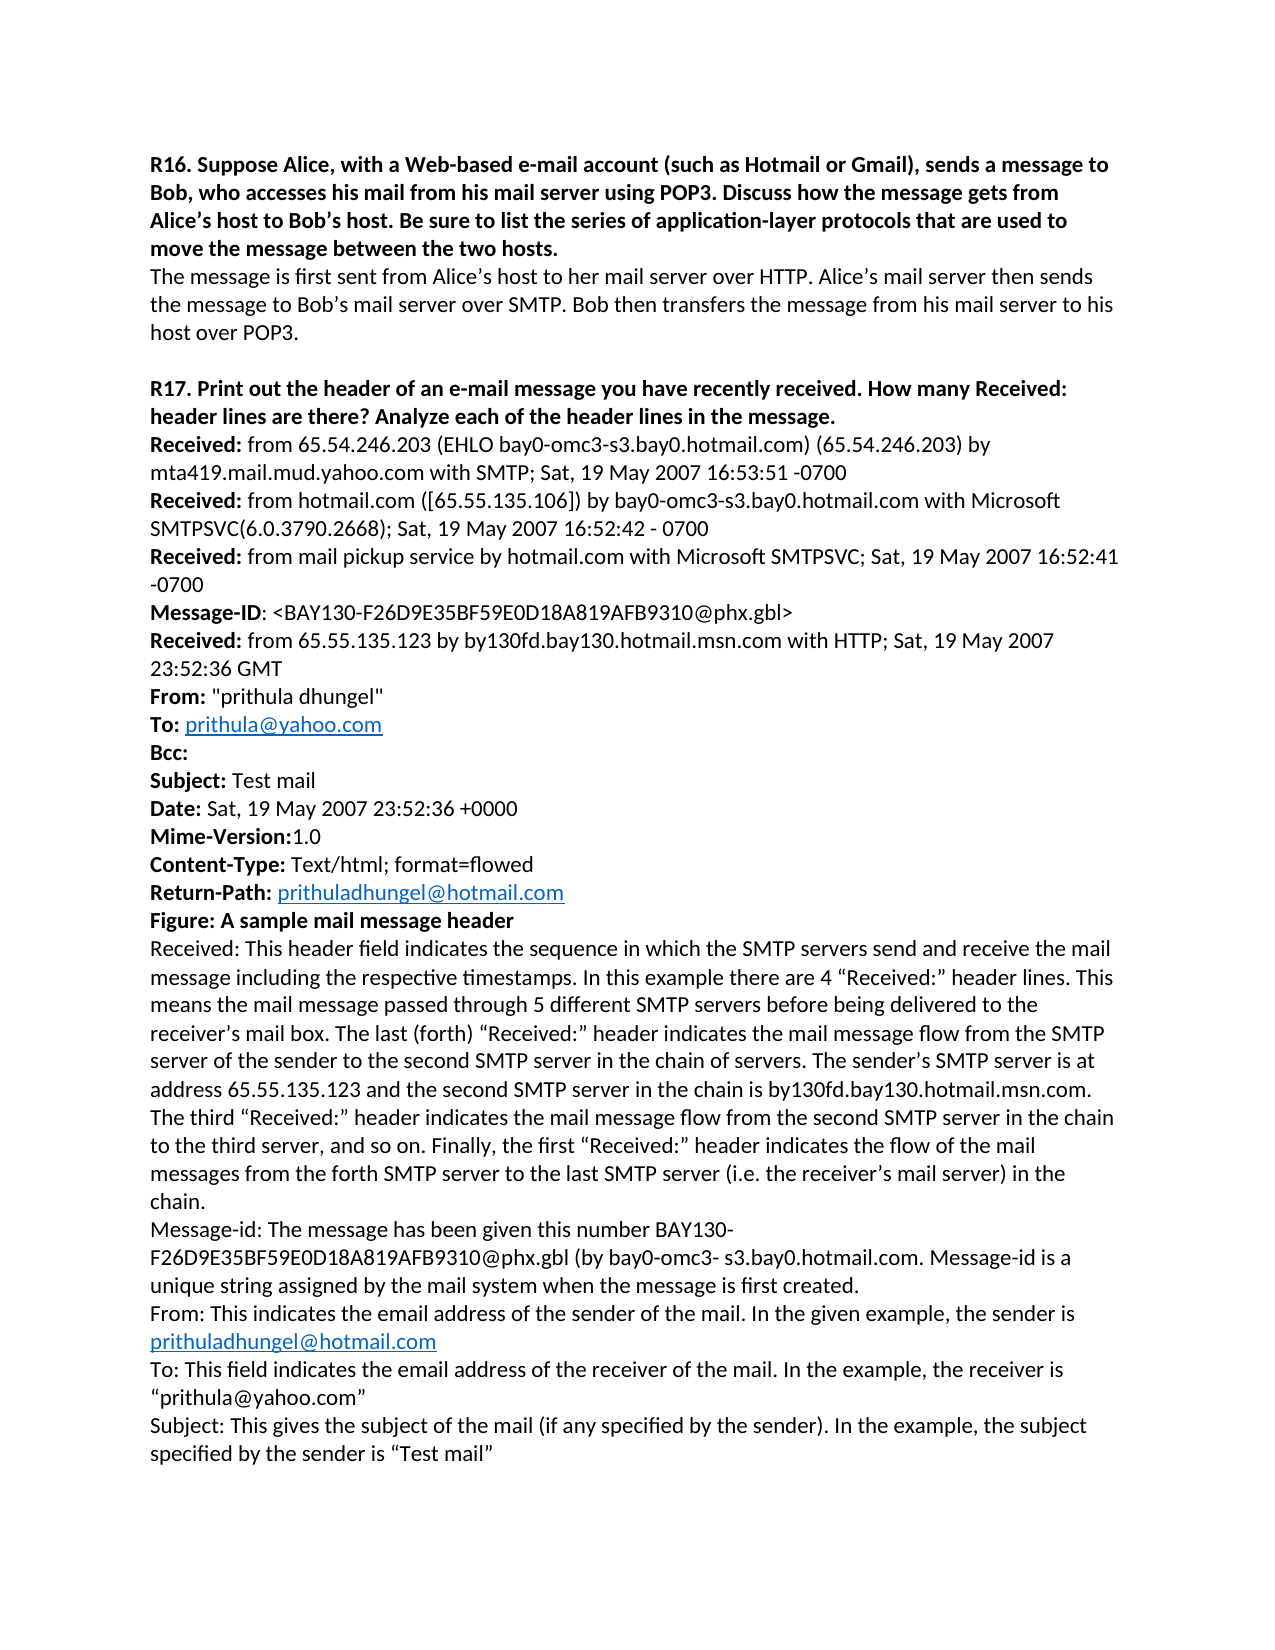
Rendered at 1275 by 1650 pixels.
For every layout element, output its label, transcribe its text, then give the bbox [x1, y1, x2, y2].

text Received: from 65.55.135.123 by by130fd.bay130.hotmail.msn.com with HTTP; Sat, 19 May 2007 23:52:36 GMT [150, 626, 1125, 682]
text Message-id: The message has been given this number BAY130- F26D9E35BF59E0D18A819AFB9310@phx.gbl (by bay0-omc3- s3.bay0.hotmail.com. Message-id is a unique string assigned by the mail system when the message is first created. [150, 1215, 1125, 1299]
text From: This indicates the email address of the sender of the mail. In the given example, the sender is prithuladhungel@hotmail.com [150, 1299, 1125, 1355]
text Message-ID: <BAY130-F26D9E35BF59E0D18A819AFB9310@phx.gbl> [150, 598, 1125, 626]
text Subject: This gives the subject of the mail (if any specified by the sender). In the example, the subject specified by the sender is “Test mail” [150, 1411, 1125, 1467]
text R16. Suppose Alice, with a Web-based e-mail account (such as Hotmail or Gmail), sends a message to Bob, who accesses his mail from his mail server using POP3. Discuss how the message gets from Alice’s host to Bob’s host. Be sure to list the series of application-layer protocols that are used to move the message between the two hosts. [150, 150, 1125, 262]
text Content-Type: Text/html; format=flowed [150, 851, 1125, 878]
text To: This field indicates the email address of the receiver of the mail. In the example, the receiver is “prithula@yahoo.com” [150, 1355, 1125, 1411]
text Bcc: [150, 738, 1125, 766]
text Mime-Version:1.0 [150, 822, 1125, 851]
text To: prithula@yahoo.com [150, 710, 1125, 738]
text Subject: Test mail [150, 766, 1125, 794]
text Received: from 65.54.246.203 (EHLO bay0-omc3-s3.bay0.hotmail.com) (65.54.246.203) by mta419.mail.mud.yahoo.com with SMTP; Sat, 19 May 2007 16:53:51 -0700 [150, 430, 1125, 486]
text R17. Print out the header of an e-mail message you have recently received. How many Received: header lines are there? Analyze each of the header lines in the message. [150, 374, 1125, 430]
text Return-Path: prithuladhungel@hotmail.com [150, 878, 1125, 907]
text Received: from hotmail.com ([65.55.135.106]) by bay0-omc3-s3.bay0.hotmail.com with Microsoft SMTPSVC(6.0.3790.2668); Sat, 19 May 2007 16:52:42 - 0700 [150, 486, 1125, 542]
text The message is first sent from Alice’s host to her mail server over HTTP. Alice’s mail server then sends the message to Bob’s mail server over SMTP. Bob then transfers the message from his mail server to his host over POP3. [150, 262, 1125, 346]
text Received: This header field indicates the sequence in which the SMTP servers send and receive the mail message including the respective timestamps. In this example there are 4 “Received:” header lines. This means the mail message passed through 5 different SMTP servers before being delivered to the receiver’s mail box. The last (forth) “Received:” header indicates the mail message flow from the SMTP server of the sender to the second SMTP server in the chain of servers. The sender’s SMTP server is at address 65.55.135.123 and the second SMTP server in the chain is by130fd.bay130.hotmail.msn.com. The third “Received:” header indicates the mail message flow from the second SMTP server in the chain to the third server, and so on. Finally, the first “Received:” header indicates the flow of the mail messages from the forth SMTP server to the last SMTP server (i.e. the receiver’s mail server) in the chain. [150, 934, 1125, 1215]
text Figure: A sample mail message header [150, 907, 1125, 934]
text Date: Sat, 19 May 2007 23:52:36 +0000 [150, 794, 1125, 822]
text Received: from mail pickup service by hotmail.com with Microsoft SMTPSVC; Sat, 19 May 2007 16:52:41 -0700 [150, 542, 1125, 598]
text From: "prithula dhungel" [150, 682, 1125, 710]
